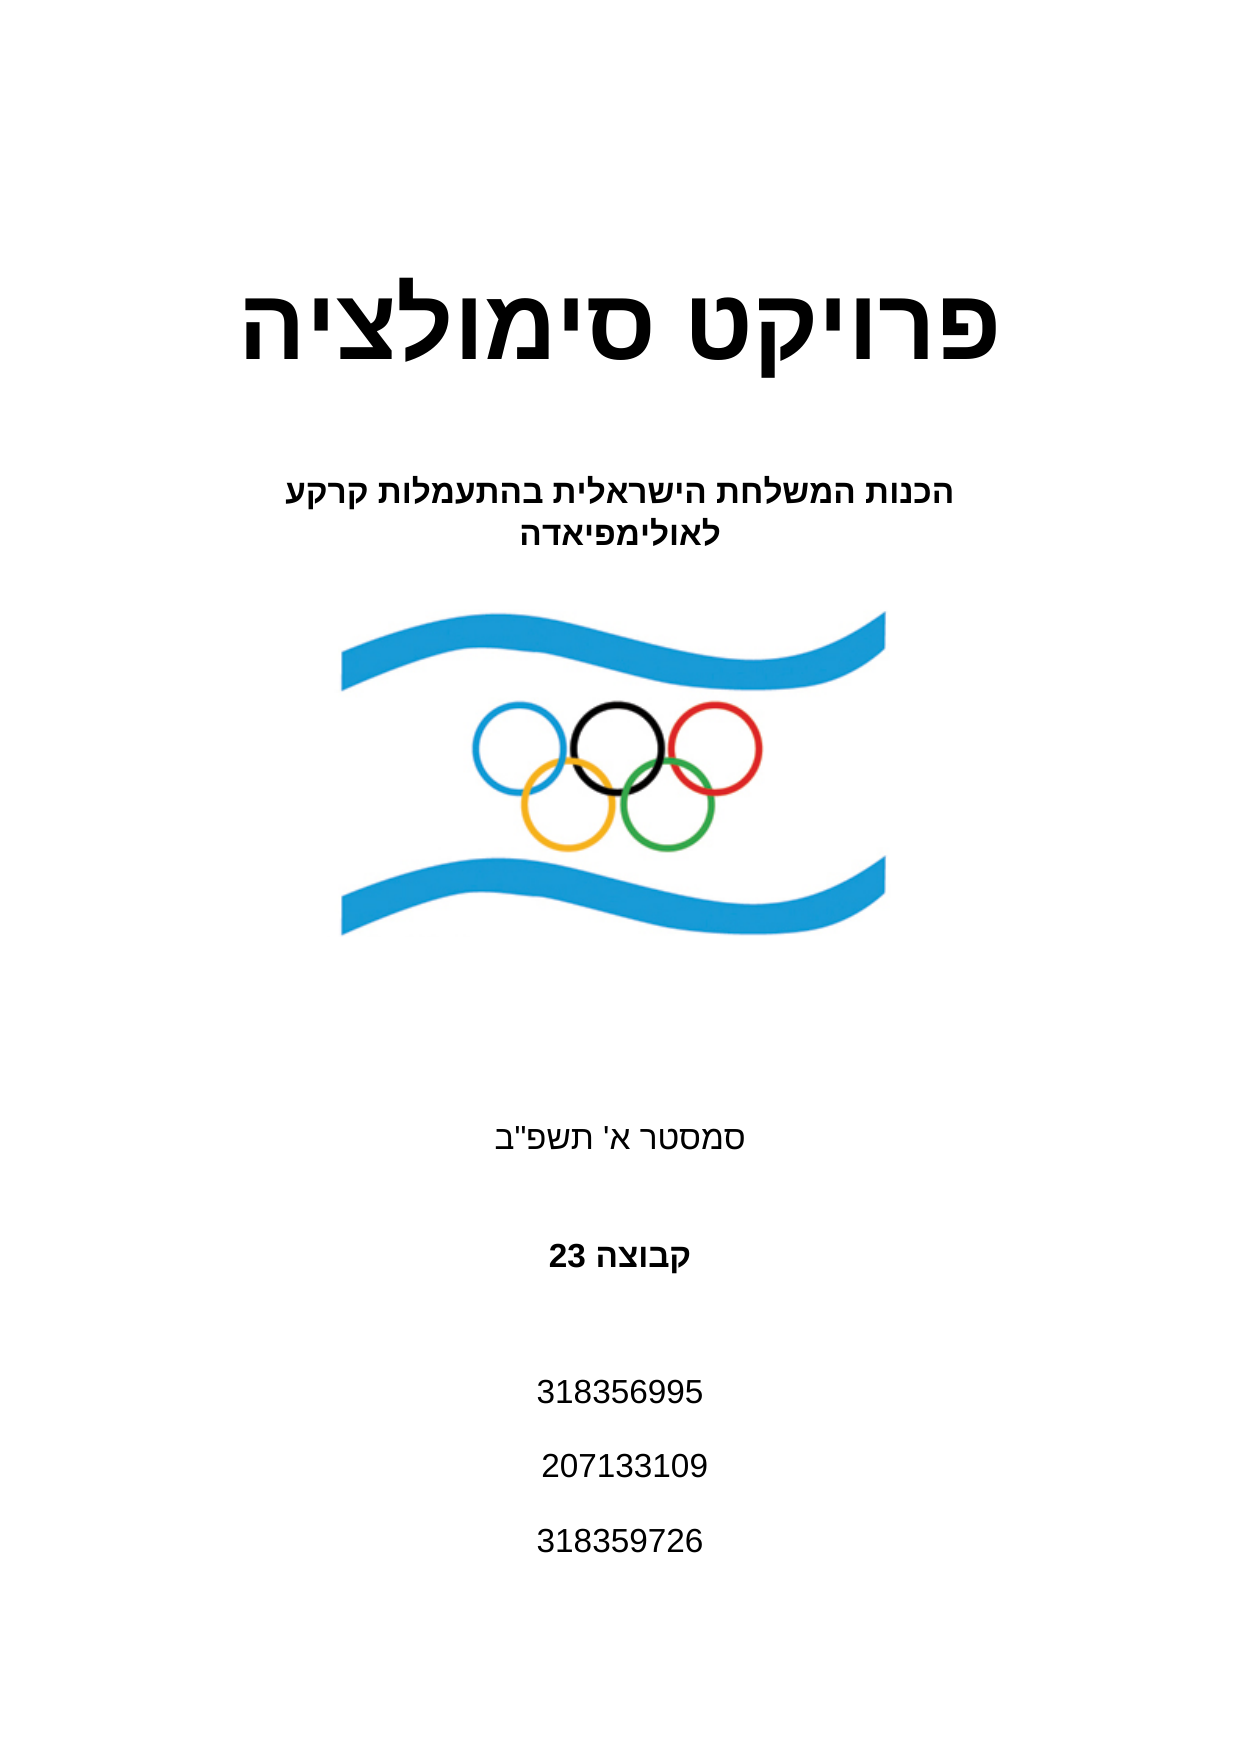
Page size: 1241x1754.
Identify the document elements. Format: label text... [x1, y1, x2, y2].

text פרויקט סימולציה [187, 266, 1053, 381]
text 318359726 [187, 1521, 1053, 1559]
text סמסטר א' תשפ"ב [187, 1118, 1053, 1156]
text קבוצה 23 [187, 1236, 1053, 1275]
picture [276, 585, 958, 937]
text 207133109 [187, 1447, 1053, 1485]
text 318356995 [187, 1372, 1053, 1411]
text הכנות המשלחת הישראלית בהתעמלות קרקע לאולימפיאדה [187, 472, 1053, 552]
